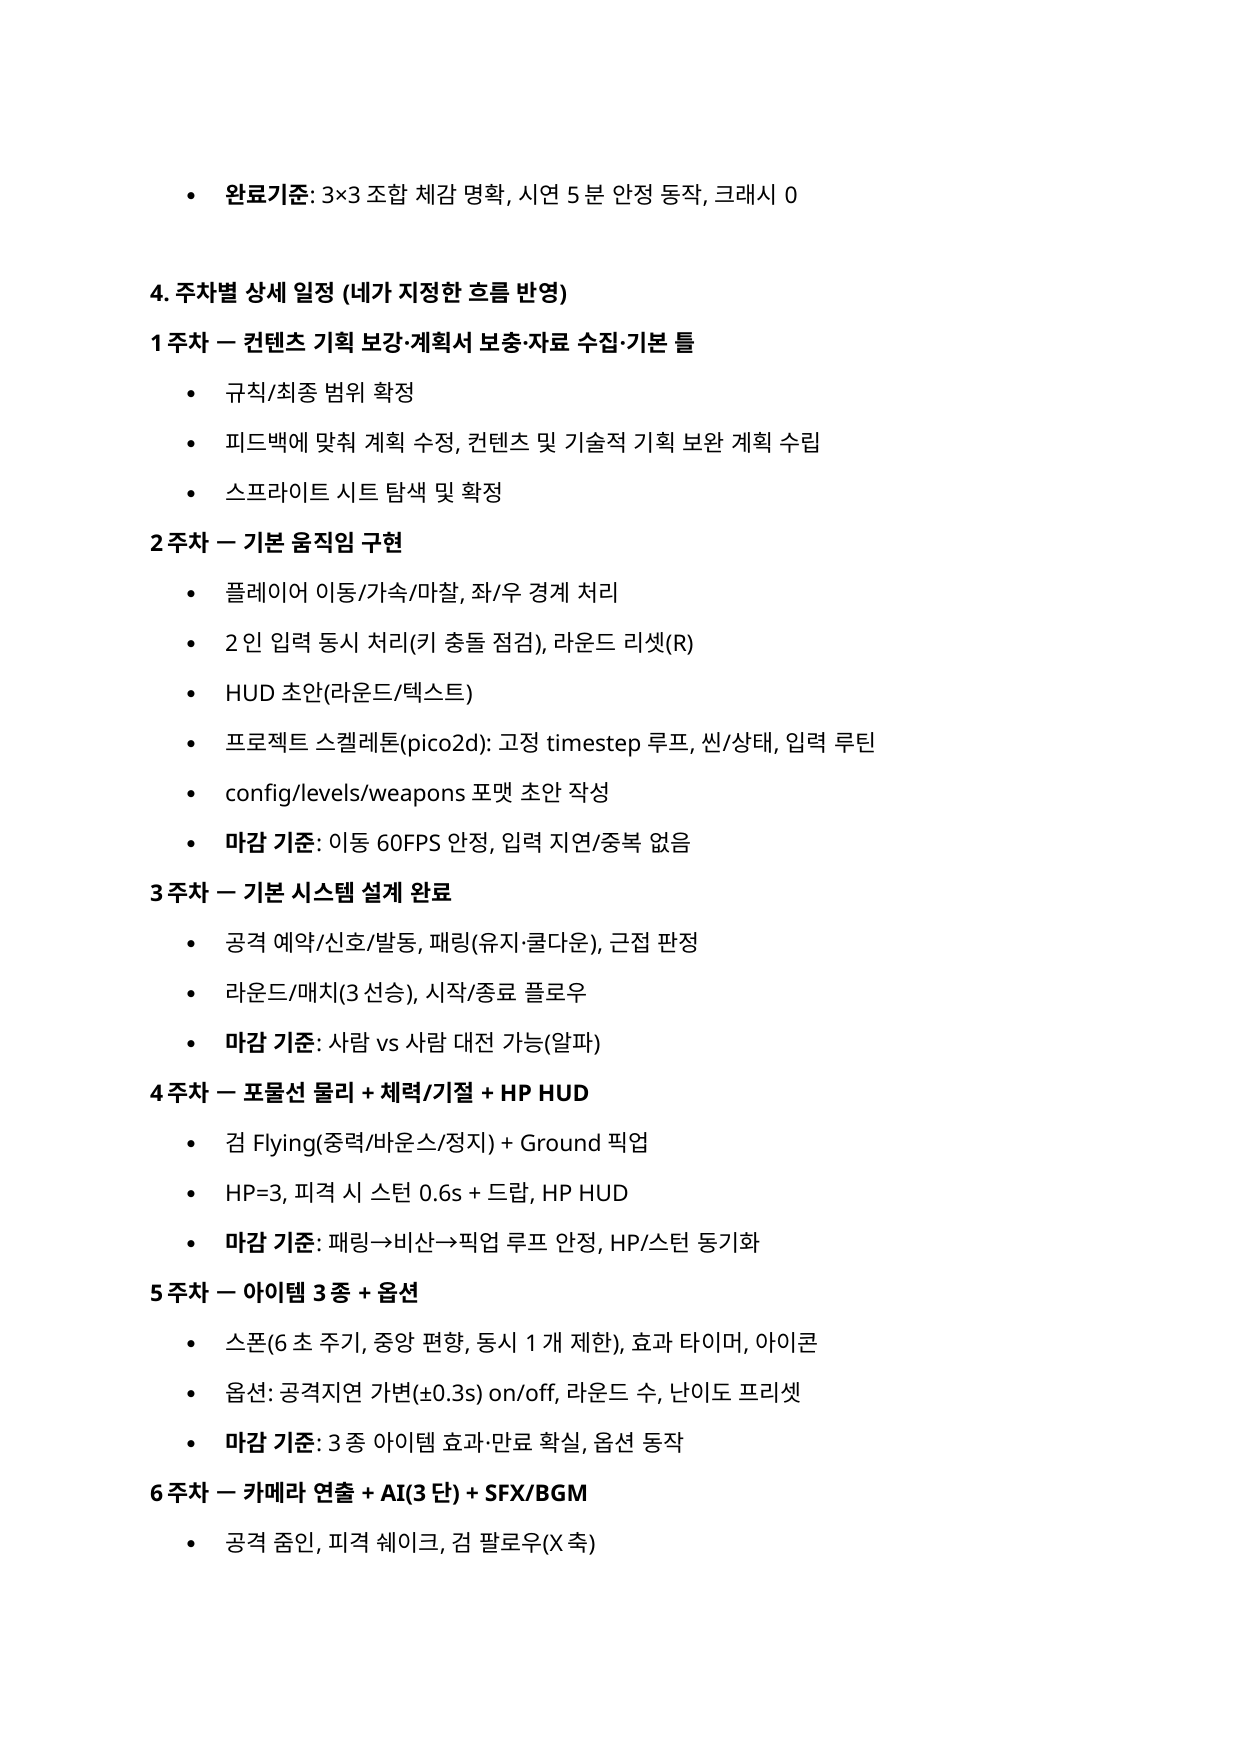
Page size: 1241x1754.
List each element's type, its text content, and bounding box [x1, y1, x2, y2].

list HP=3, 피격 시 스턴 0.6s + 드랍, HP HUD [187, 1175, 1090, 1208]
list HUD 초안(라운드/텍스트) [187, 675, 1090, 708]
list 마감 기준: 패링→비산→픽업 루프 안정, HP/스턴 동기화 [187, 1225, 1090, 1258]
text 6주차 — 카메라 연출 + AI(3단) + SFX/BGM [150, 1475, 1090, 1508]
text 4. 주차별 상세 일정 (네가 지정한 흐름 반영) [150, 275, 1090, 308]
list 공격 줌인, 피격 쉐이크, 검 팔로우(X축) [187, 1525, 1090, 1558]
text 2주차 — 기본 움직임 구현 [150, 525, 1090, 558]
list 2인 입력 동시 처리(키 충돌 점검), 라운드 리셋(R) [187, 625, 1090, 658]
list 규칙/최종 범위 확정 [187, 375, 1090, 408]
list 마감 기준: 이동 60FPS 안정, 입력 지연/중복 없음 [187, 825, 1090, 858]
list 검 Flying(중력/바운스/정지) + Ground 픽업 [187, 1125, 1090, 1158]
list 옵션: 공격지연 가변(±0.3s) on/off, 라운드 수, 난이도 프리셋 [187, 1375, 1090, 1408]
list 공격 예약/신호/발동, 패링(유지·쿨다운), 근접 판정 [187, 925, 1090, 958]
text 1주차 — 컨텐츠 기획 보강·계획서 보충·자료 수집·기본 틀 [150, 325, 1090, 358]
list 프로젝트 스켈레톤(pico2d): 고정 timestep 루프, 씬/상태, 입력 루틴 [187, 725, 1090, 758]
list 라운드/매치(3선승), 시작/종료 플로우 [187, 975, 1090, 1008]
list config/levels/weapons 포맷 초안 작성 [187, 775, 1090, 808]
list 스폰(6초 주기, 중앙 편향, 동시 1개 제한), 효과 타이머, 아이콘 [187, 1325, 1090, 1358]
list 완료기준: 3×3 조합 체감 명확, 시연 5분 안정 동작, 크래시 0 [187, 177, 1090, 211]
text 3주차 — 기본 시스템 설계 완료 [150, 875, 1090, 908]
list 마감 기준: 3종 아이템 효과·만료 확실, 옵션 동작 [187, 1425, 1090, 1458]
text 4주차 — 포물선 물리 + 체력/기절 + HP HUD [150, 1075, 1090, 1108]
list 피드백에 맞춰 계획 수정, 컨텐츠 및 기술적 기획 보완 계획 수립 [187, 425, 1090, 458]
list 마감 기준: 사람 vs 사람 대전 가능(알파) [187, 1025, 1090, 1058]
list 플레이어 이동/가속/마찰, 좌/우 경계 처리 [187, 575, 1090, 608]
text 5주차 — 아이템 3종 + 옵션 [150, 1275, 1090, 1308]
list 스프라이트 시트 탐색 및 확정 [187, 475, 1090, 508]
